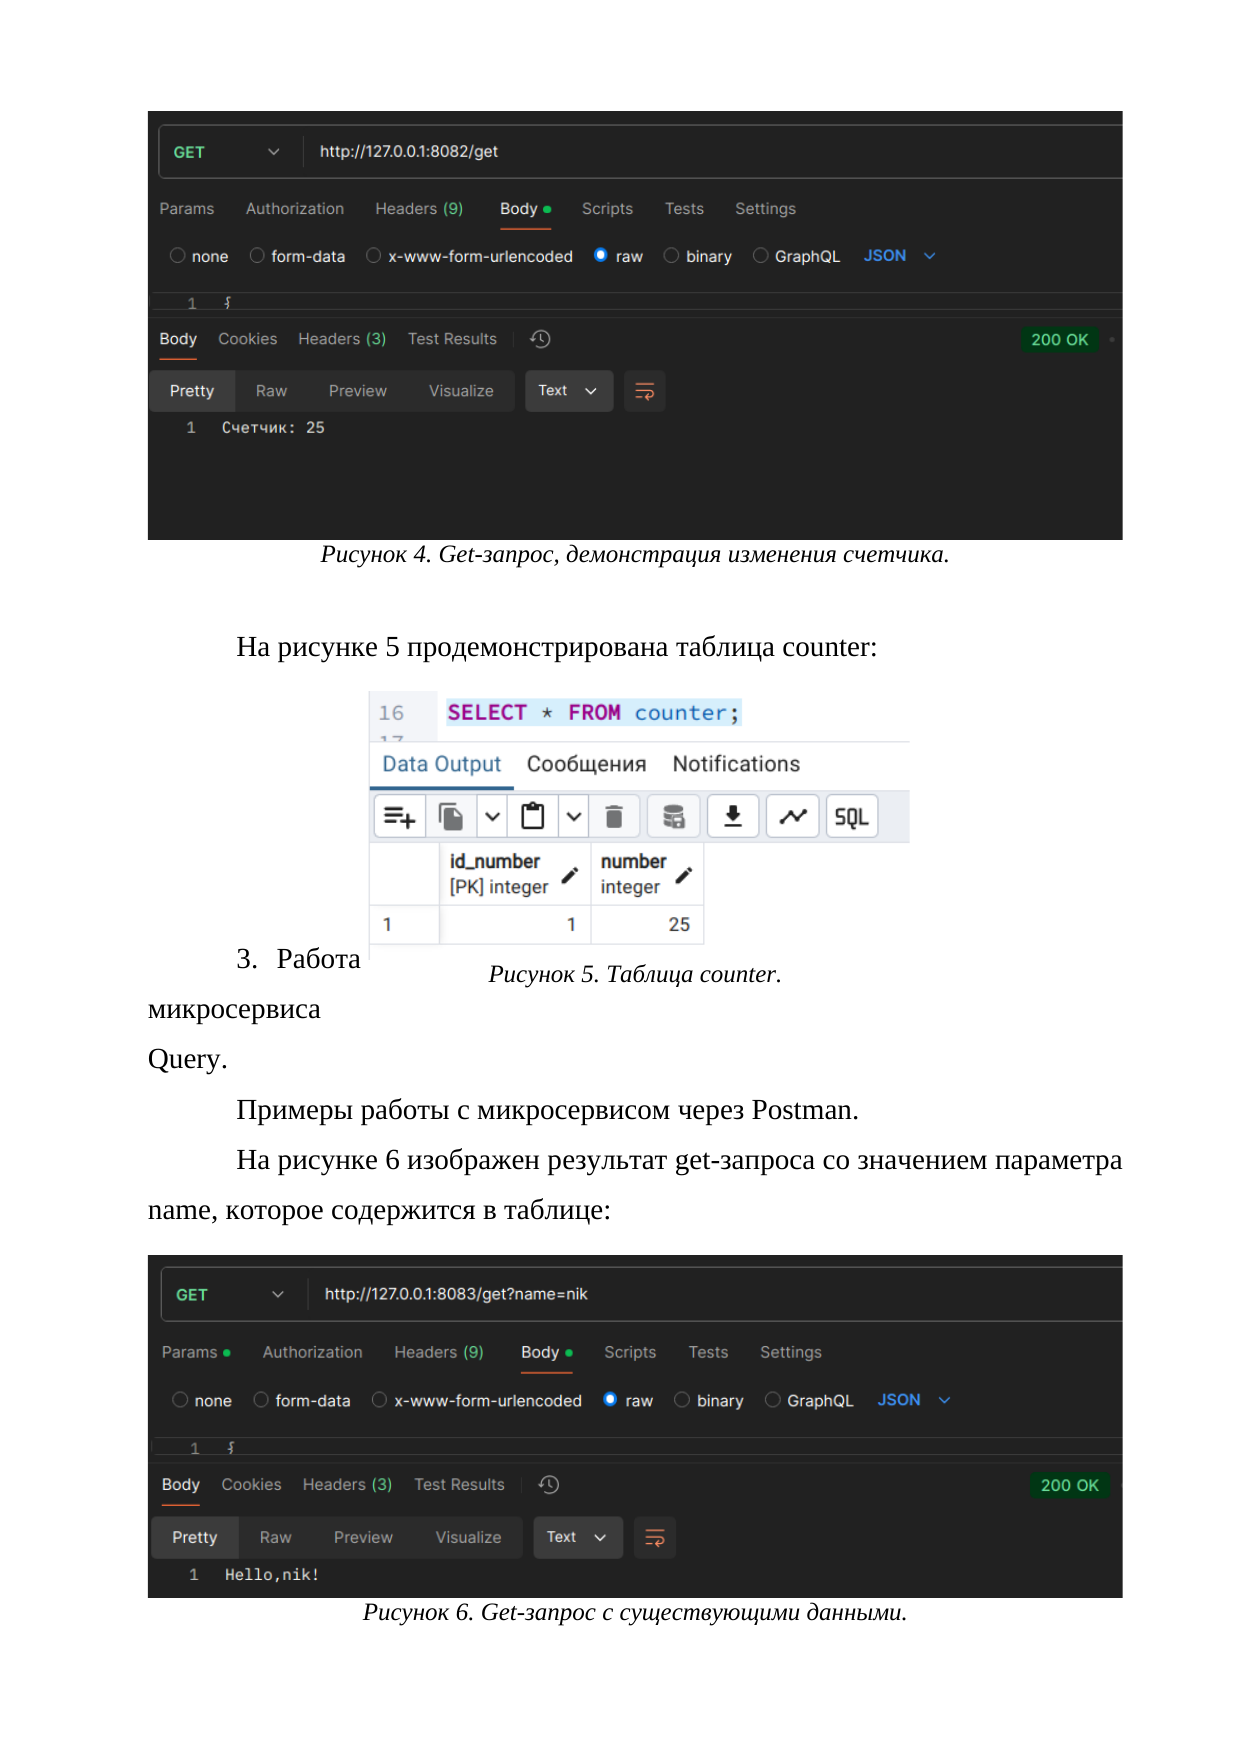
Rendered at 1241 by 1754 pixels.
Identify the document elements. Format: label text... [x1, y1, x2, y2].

picture [361, 691, 910, 960]
text На рисунке 6 изображен результат get-запроса со значением параметра name, которое содержится в таблице: [148, 1142, 1123, 1226]
text 3. Работа микросервиса Query. [148, 941, 1123, 1075]
text На рисунке 5 продемонстрирована таблица counter: [148, 629, 1123, 662]
picture [147, 1255, 1123, 1598]
picture [147, 111, 1123, 540]
text Примеры работы с микросервисом через Postman. [148, 1092, 1123, 1125]
